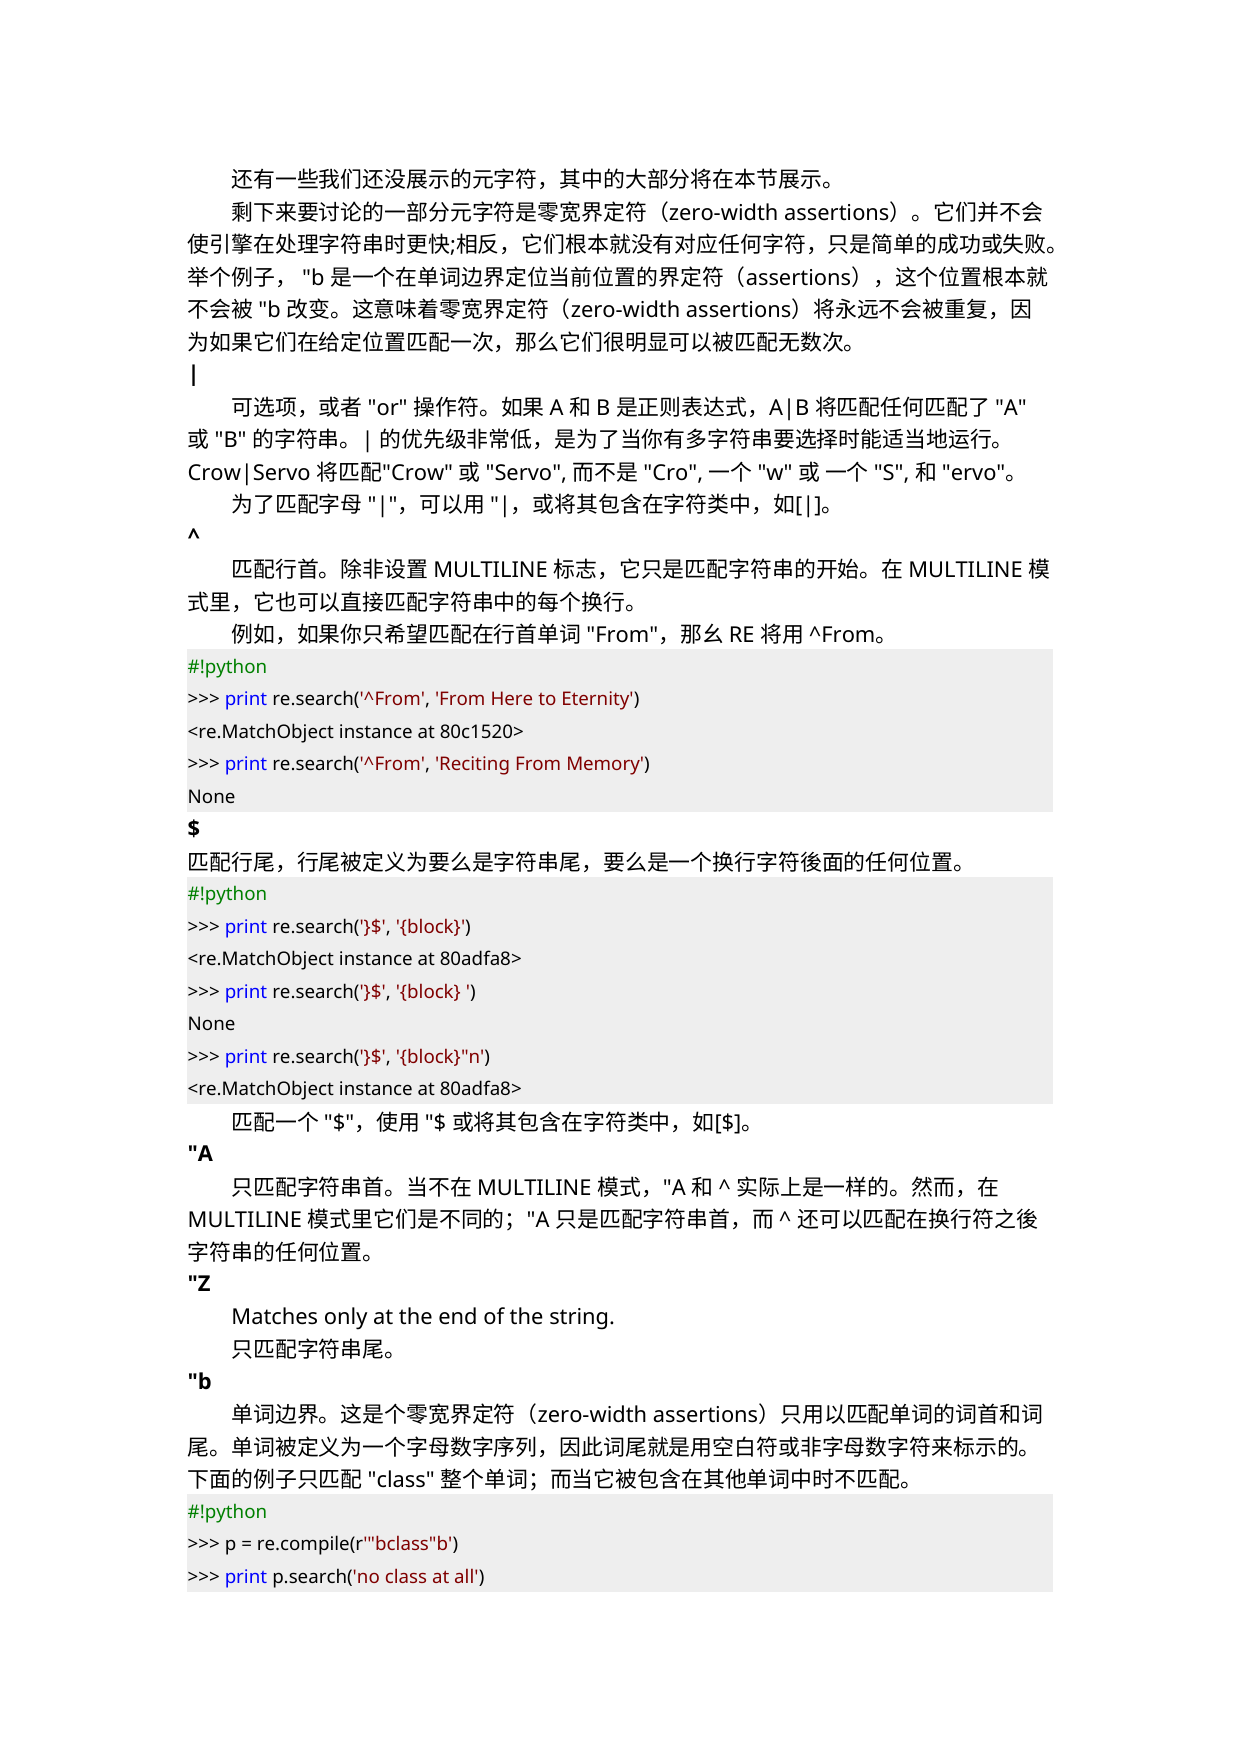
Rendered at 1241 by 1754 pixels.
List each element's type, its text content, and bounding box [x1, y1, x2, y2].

text | 可选项，或者 "or" 操作符。如果 A 和 B 是正则表达式，A|B 将匹配任何匹配了 "A" 或 "B" 的字符串。| 的优先级非常低，是为了当你有多字符串要选择时能适当地运行。Crow|Servo 将匹配"Crow" 或 "Servo", 而不是 "Cro", 一个 "w" 或 一个 "S", 和 "ervo"。 为了匹配字母 "|"，可以用 "|，或将其包含在字符类中，如[|]。 [187, 357, 1053, 519]
text Matches only at the end of the string. 只匹配字符串尾。 [187, 1299, 1053, 1364]
text ^ 匹配行首。除非设置 MULTILINE 标志，它只是匹配字符串的开始。在 MULTILINE 模式里，它也可以直接匹配字符串中的每个换行。 例如，如果你只希望匹配在行首单词 "From"，那幺 RE 将用 ^From。 [187, 519, 1053, 649]
text $ 匹配行尾，行尾被定义为要么是字符串尾，要么是一个换行字符後面的任何位置。 [187, 812, 1053, 877]
text 还有一些我们还没展示的元字符，其中的大部分将在本节展示。 剩下来要讨论的一部分元字符是零宽界定符（zero-width assertions）。它们并不会使引擎在处理字符串时更快;相反，它们根本就没有对应任何字符，只是简单的成功或失败。举个例子， "b 是一个在单词边界定位当前位置的界定符（assertions），这个位置根本就不会被 "b 改变。这意味着零宽界定符（zero-width assertions）将永远不会被重复，因为如果它们在给定位置匹配一次，那么它们很明显可以被匹配无数次。 [187, 162, 1053, 357]
text "b [187, 1364, 1053, 1397]
text 单词边界。这是个零宽界定符（zero-width assertions）只用以匹配单词的词首和词尾。单词被定义为一个字母数字序列，因此词尾就是用空白符或非字母数字符来标示的。 下面的例子只匹配 "class" 整个单词；而当它被包含在其他单词中时不匹配。 [187, 1397, 1053, 1494]
text "A 只匹配字符串首。当不在 MULTILINE 模式，"A 和 ^ 实际上是一样的。然而，在 MULTILINE 模式里它们是不同的；"A 只是匹配字符串首，而 ^ 还可以匹配在换行符之後字符串的任何位置。 [187, 1137, 1053, 1267]
text 匹配一个 "$"，使用 "$ 或将其包含在字符类中，如[$]。 [187, 1104, 1053, 1137]
text "Z [187, 1267, 1053, 1299]
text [187, 1494, 1053, 1592]
text #!python >>> print re.search('}$', '{block}') <re.MatchObject instance at 80adfa8> >>> print re.search('}$', '{block} ') None >>> print re.search('}$', '{block}"n') <re.MatchObject instance at 80adfa8> [187, 877, 1053, 1104]
text #!python >>> print re.search('^From', 'From Here to Eternity') <re.MatchObject instance at 80c1520> >>> print re.search('^From', 'Reciting From Memory') None [187, 649, 1053, 812]
